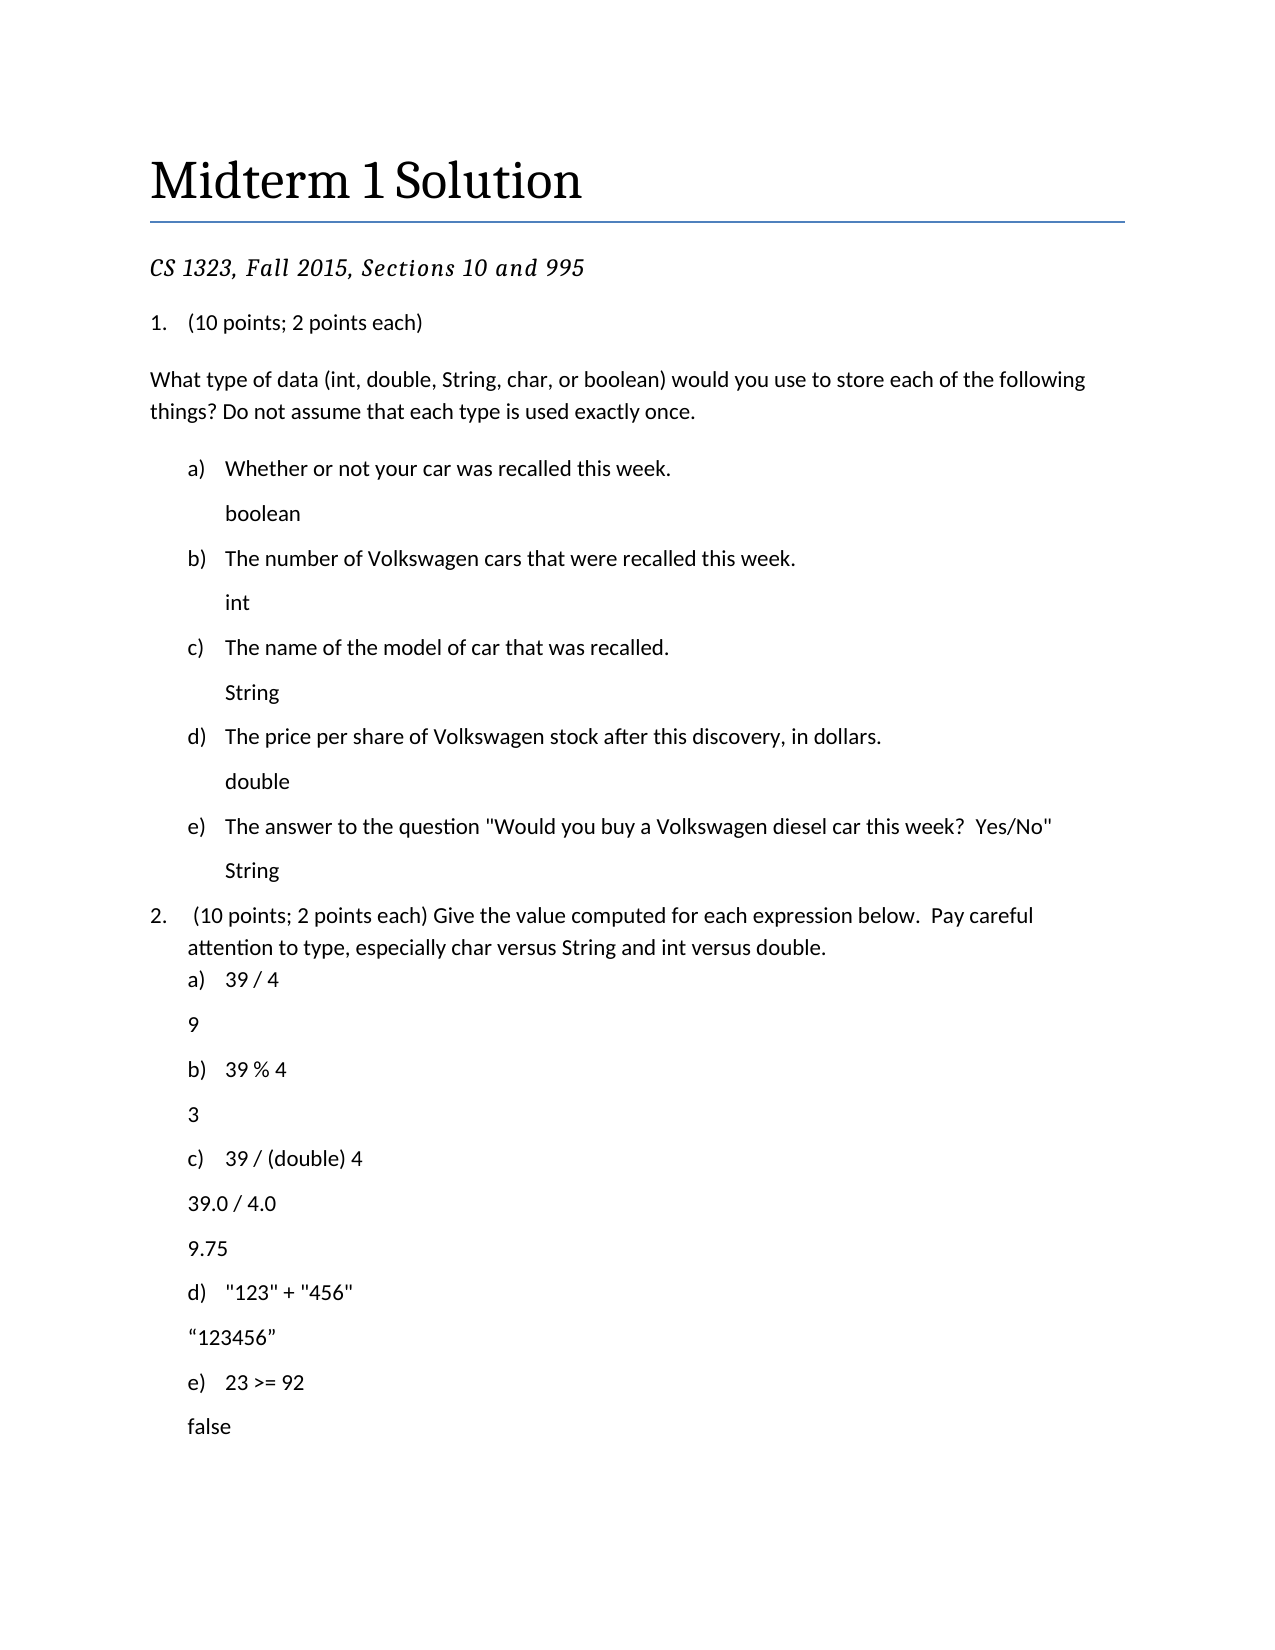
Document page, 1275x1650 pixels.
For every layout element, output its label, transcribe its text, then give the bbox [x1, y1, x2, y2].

list (10 points; 2 points each) [150, 308, 1125, 336]
text String [225, 857, 1125, 884]
text What type of data (int, double, String, char, or boolean) would you use to store each of the following things? Do not assume that each type is used exactly once. [150, 365, 1125, 425]
list 39 / (double) 4 [187, 1144, 1125, 1172]
list "123" + "456" [187, 1278, 1125, 1306]
text double [225, 767, 1125, 795]
subtitle CS 1323, Fall 2015, Sections 10 and 995 [150, 254, 1125, 283]
text false [187, 1412, 1125, 1441]
text 39.0 / 4.0 [187, 1189, 1125, 1217]
list Whether or not your car was recalled this week. [187, 454, 1125, 482]
text “123456” [187, 1323, 1125, 1351]
text 3 [187, 1100, 1125, 1128]
list (10 points; 2 points each) Give the value computed for each expression below. Pay careful attention to type, especially char versus String and int versus double. [150, 901, 1125, 961]
list 39 / 4 [187, 966, 1125, 994]
text int [225, 588, 1125, 616]
text String [225, 678, 1125, 706]
list 39 % 4 [187, 1055, 1125, 1083]
text 9.75 [187, 1234, 1125, 1262]
title Midterm 1 Solution [150, 150, 1125, 221]
list 23 >= 92 [187, 1368, 1125, 1396]
list The number of Volkswagen cars that were recalled this week. [187, 544, 1125, 572]
text 9 [187, 1010, 1125, 1038]
list The answer to the question "Would you buy a Volkswagen diesel car this week? Yes/No" [187, 812, 1125, 840]
list The price per share of Volkswagen stock after this discovery, in dollars. [187, 722, 1125, 751]
list The name of the model of car that was recalled. [187, 633, 1125, 661]
list boolean [225, 499, 1125, 527]
